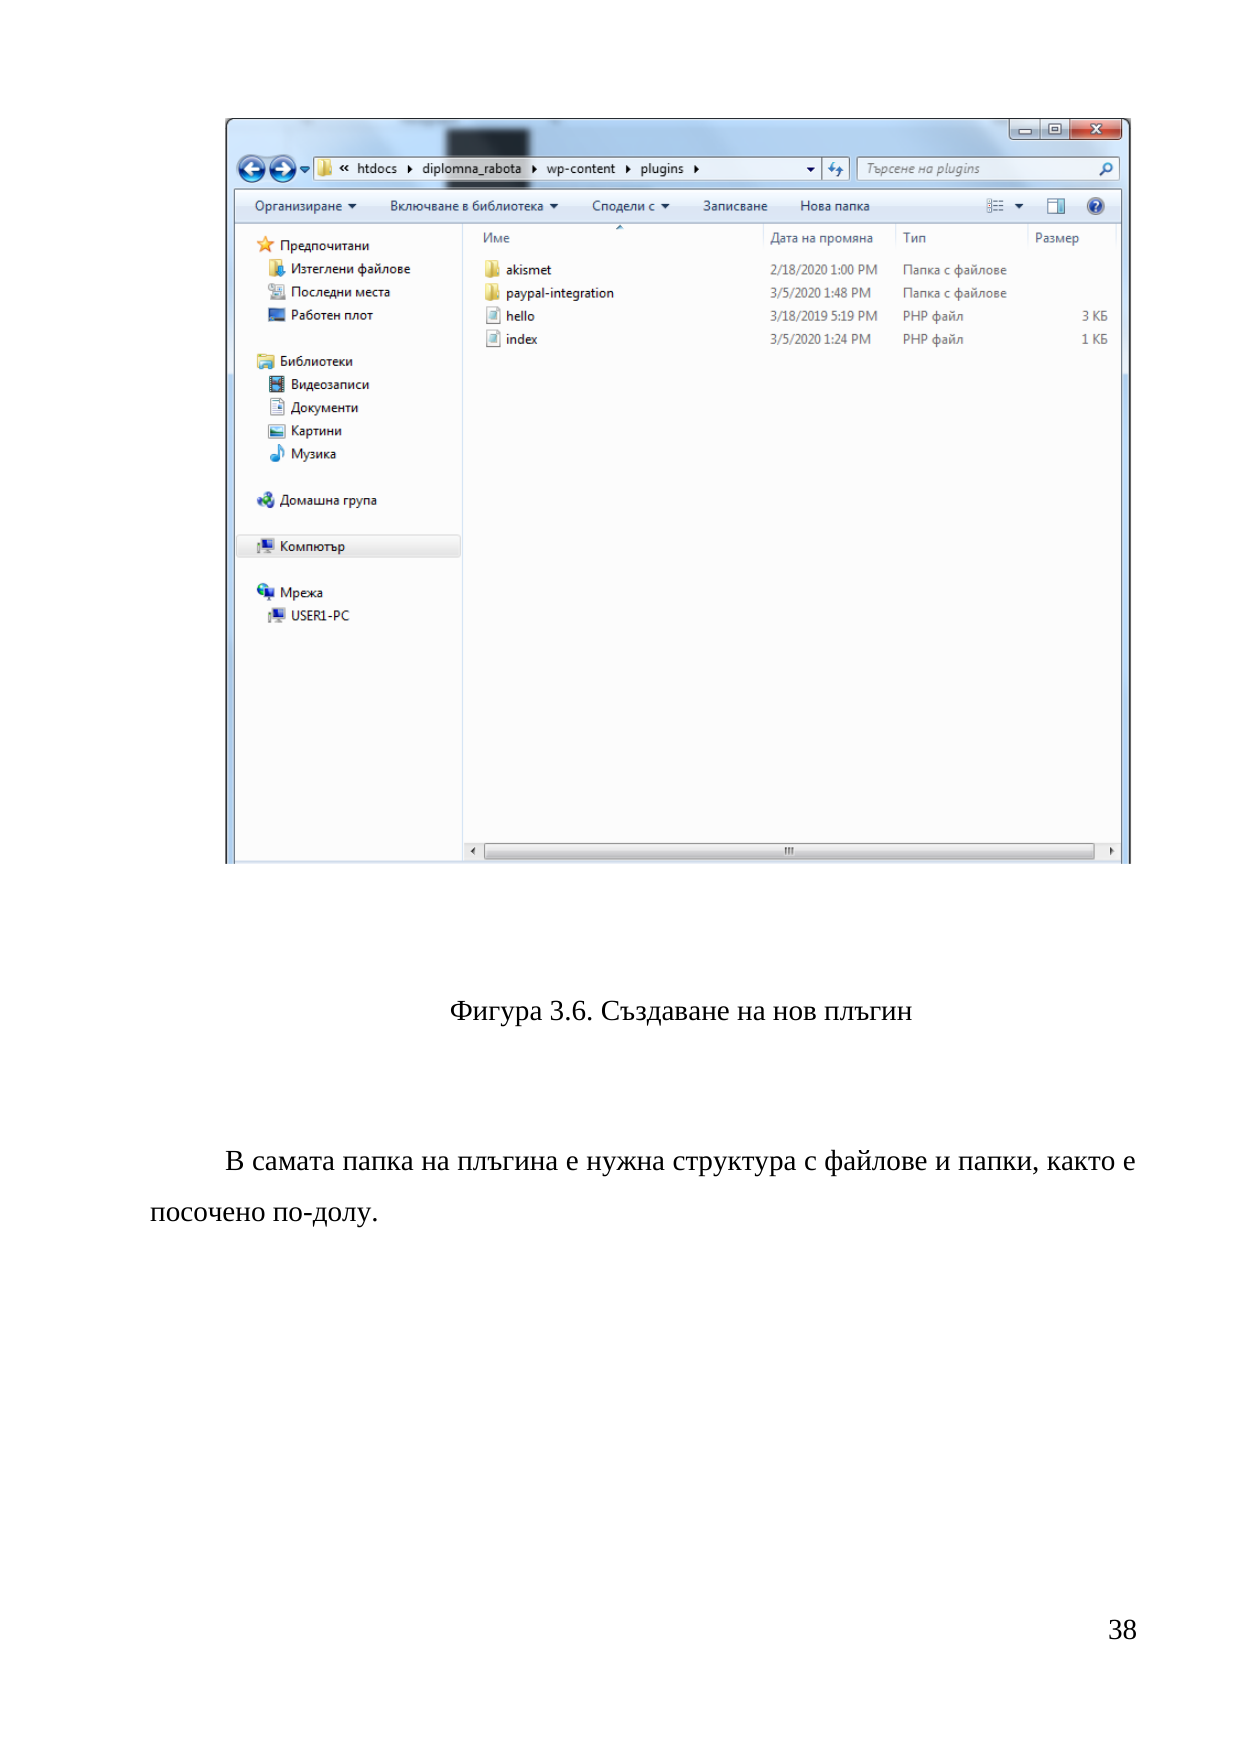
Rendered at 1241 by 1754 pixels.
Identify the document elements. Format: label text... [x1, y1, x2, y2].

text Фигура 3.6. Създаване на нов плъгин [150, 993, 1137, 1026]
picture [225, 118, 1241, 951]
text В самата папка на плъгина е нужна структура с файлове и папки, както е посочено по-долу. [150, 1143, 1137, 1227]
